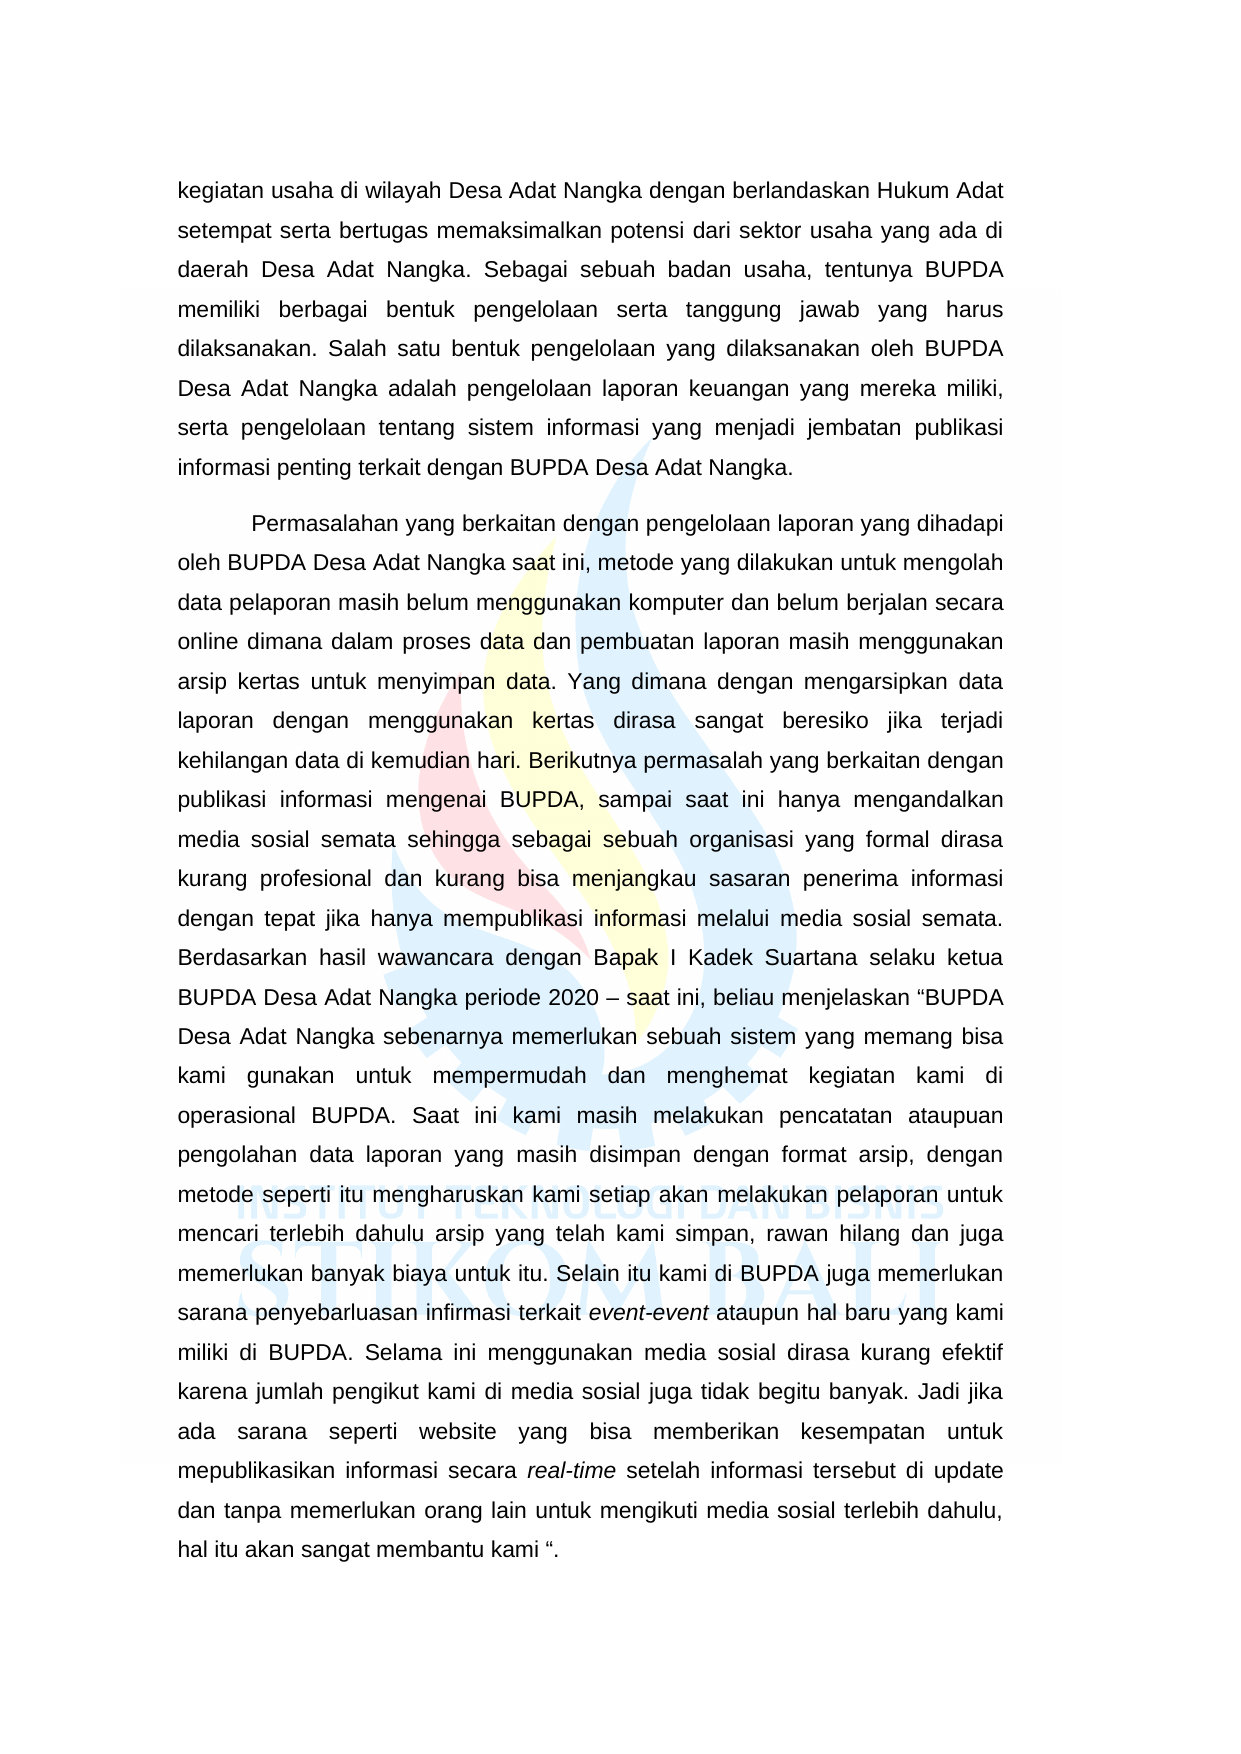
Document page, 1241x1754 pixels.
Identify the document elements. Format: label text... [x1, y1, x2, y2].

text Permasalahan yang berkaitan dengan pengelolaan laporan yang dihadapi oleh BUPDA Desa Adat Nangka saat ini, metode yang dilakukan untuk mengolah data pelaporan masih belum menggunakan komputer dan belum berjalan secara online dimana dalam proses data dan pembuatan laporan masih menggunakan arsip kertas untuk menyimpan data. Yang dimana dengan mengarsipkan data laporan dengan menggunakan kertas dirasa sangat beresiko jika terjadi kehilangan data di kemudian hari. Berikutnya permasalah yang berkaitan dengan publikasi informasi mengenai BUPDA, sampai saat ini hanya mengandalkan media sosial semata sehingga sebagai sebuah organisasi yang formal dirasa kurang profesional dan kurang bisa menjangkau sasaran penerima informasi dengan tepat jika hanya mempublikasi informasi melalui media sosial semata. Berdasarkan hasil wawancara dengan Bapak I Kadek Suartana selaku ketua BUPDA Desa Adat Nangka periode 2020 – saat ini, beliau menjelaskan “BUPDA Desa Adat Nangka sebenarnya memerlukan sebuah sistem yang memang bisa kami gunakan untuk mempermudah dan menghemat kegiatan kami di operasional BUPDA. Saat ini kami masih melakukan pencatatan ataupuan pengolahan data laporan yang masih disimpan dengan format arsip, dengan metode seperti itu mengharuskan kami setiap akan melakukan pelaporan untuk mencari terlebih dahulu arsip yang telah kami simpan, rawan hilang dan juga memerlukan banyak biaya untuk itu. Selain itu kami di BUPDA juga memerlukan sarana penyebarluasan infirmasi terkait event-event ataupun hal baru yang kami miliki di BUPDA. Selama ini menggunakan media sosial dirasa kurang efektif karena jumlah pengikut kami di media sosial juga tidak begitu banyak. Jadi jika ada sarana seperti website yang bisa memberikan kesempatan untuk mepublikasikan informasi secara real-time setelah informasi tersebut di update dan tanpa memerlukan orang lain untuk mengikuti media sosial terlebih dahulu, hal itu akan sangat membantu kami “. [177, 510, 1004, 1562]
